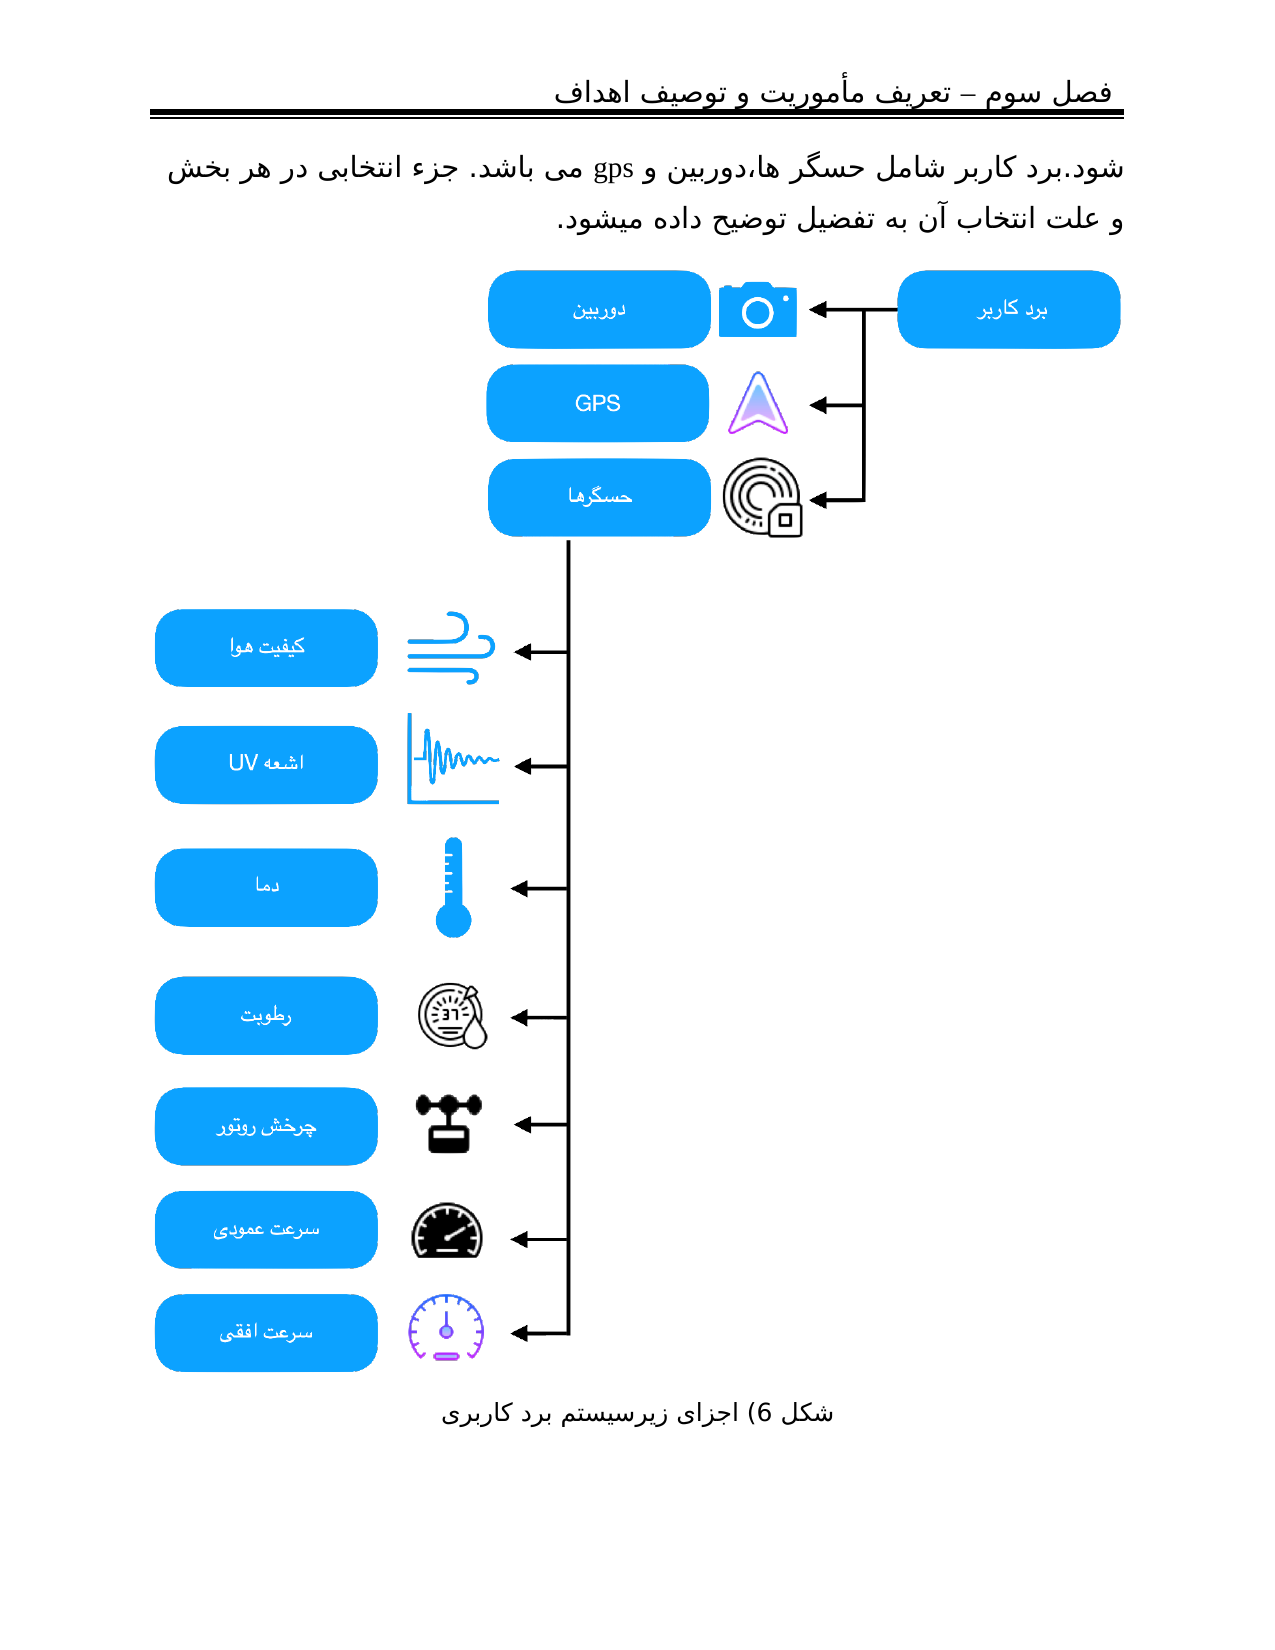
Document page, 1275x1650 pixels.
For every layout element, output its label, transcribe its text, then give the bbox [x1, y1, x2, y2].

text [150, 150, 1125, 235]
picture [148, 264, 1125, 1379]
subtitle شکل 6) اجزای زیرسیستم برد کاربری [150, 1398, 1125, 1427]
